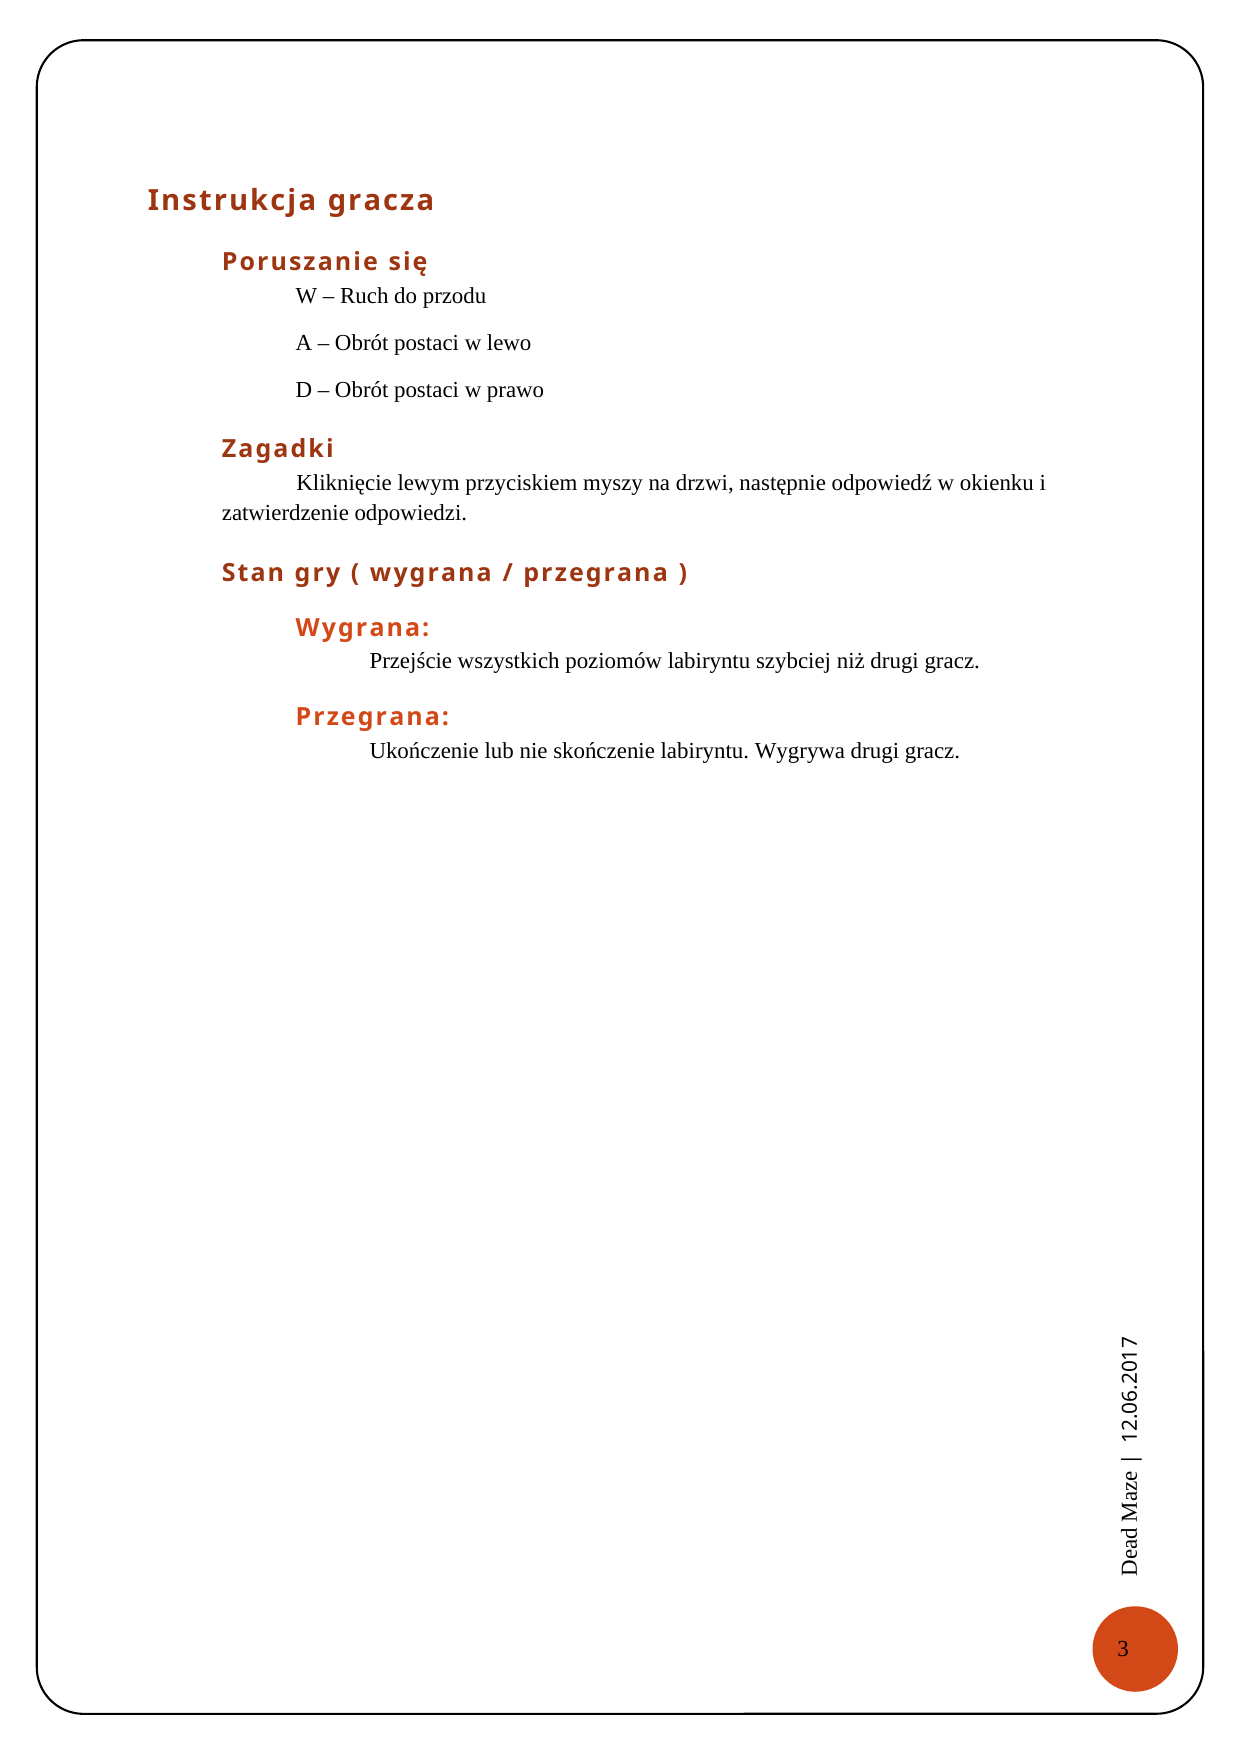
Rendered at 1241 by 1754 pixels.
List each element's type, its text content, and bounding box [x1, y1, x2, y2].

subtitle Przegrana: [148, 699, 1092, 733]
subtitle Instrukcja gracza [148, 179, 1092, 219]
text W – Ruch do przodu [148, 282, 1092, 308]
text A – Obrót postaci w lewo [148, 329, 1092, 355]
text Przejście wszystkich poziomów labiryntu szybciej niż drugi gracz. [148, 648, 1092, 674]
text Ukończenie lub nie skończenie labiryntu. Wygrywa drugi gracz. [148, 737, 1092, 763]
subtitle Zagadki [148, 431, 1092, 465]
subtitle Stan gry ( wygrana / przegrana ) [148, 554, 1092, 588]
subtitle Wygrana: [148, 609, 1092, 643]
subtitle Poruszanie się [148, 244, 1092, 278]
text D – Obrót postaci w prawo [148, 376, 1092, 402]
text Kliknięcie lewym przyciskiem myszy na drzwi, następnie odpowiedź w okienku i zatwierdzenie odpowiedzi. [222, 469, 1092, 526]
